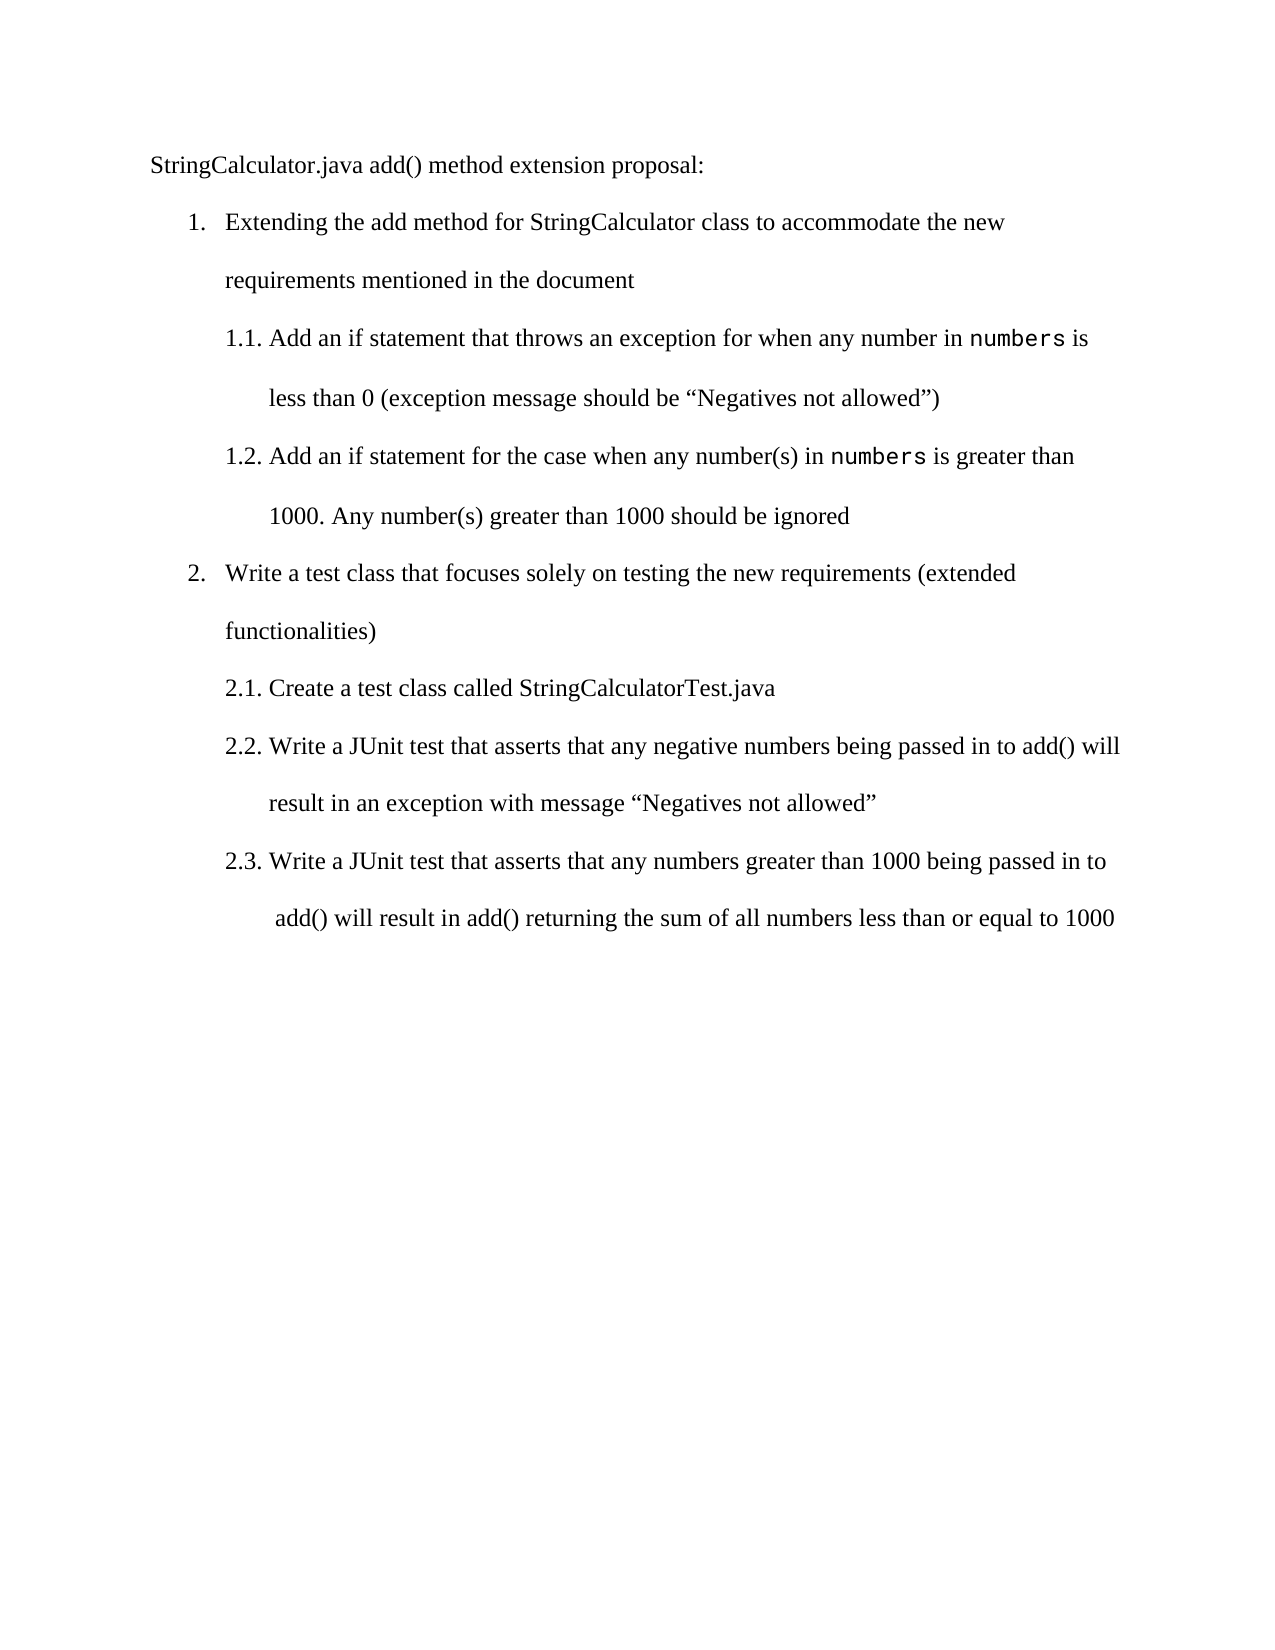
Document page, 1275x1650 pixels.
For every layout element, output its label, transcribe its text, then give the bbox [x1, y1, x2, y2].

list Extending the add method for StringCalculator class to accommodate the new requirements mentioned in the document [187, 207, 1125, 294]
text 2.1. Create a test class called StringCalculatorTest.java [150, 673, 1125, 702]
text StringCalculator.java add() method extension proposal: [150, 150, 1125, 179]
text 1.2. Add an if statement for the case when any number(s) in numbers is greater than [150, 440, 1125, 471]
text result in an exception with message “Negatives not allowed” [150, 788, 1125, 817]
text less than 0 (exception message should be “Negatives not allowed”) [150, 383, 1125, 412]
text 2.2. Write a JUnit test that asserts that any negative numbers being passed in to add() will [150, 731, 1125, 759]
text 1000. Any number(s) greater than 1000 should be ignored [150, 501, 1125, 529]
text 1.1. Add an if statement that throws an exception for when any number in numbers is [150, 322, 1125, 353]
text 2.3. Write a JUnit test that asserts that any numbers greater than 1000 being passed in to [150, 846, 1125, 874]
list Write a test class that focuses solely on testing the new requirements (extended functionalities) [187, 558, 1125, 644]
text add() will result in add() returning the sum of all numbers less than or equal to 1000 [150, 903, 1125, 932]
